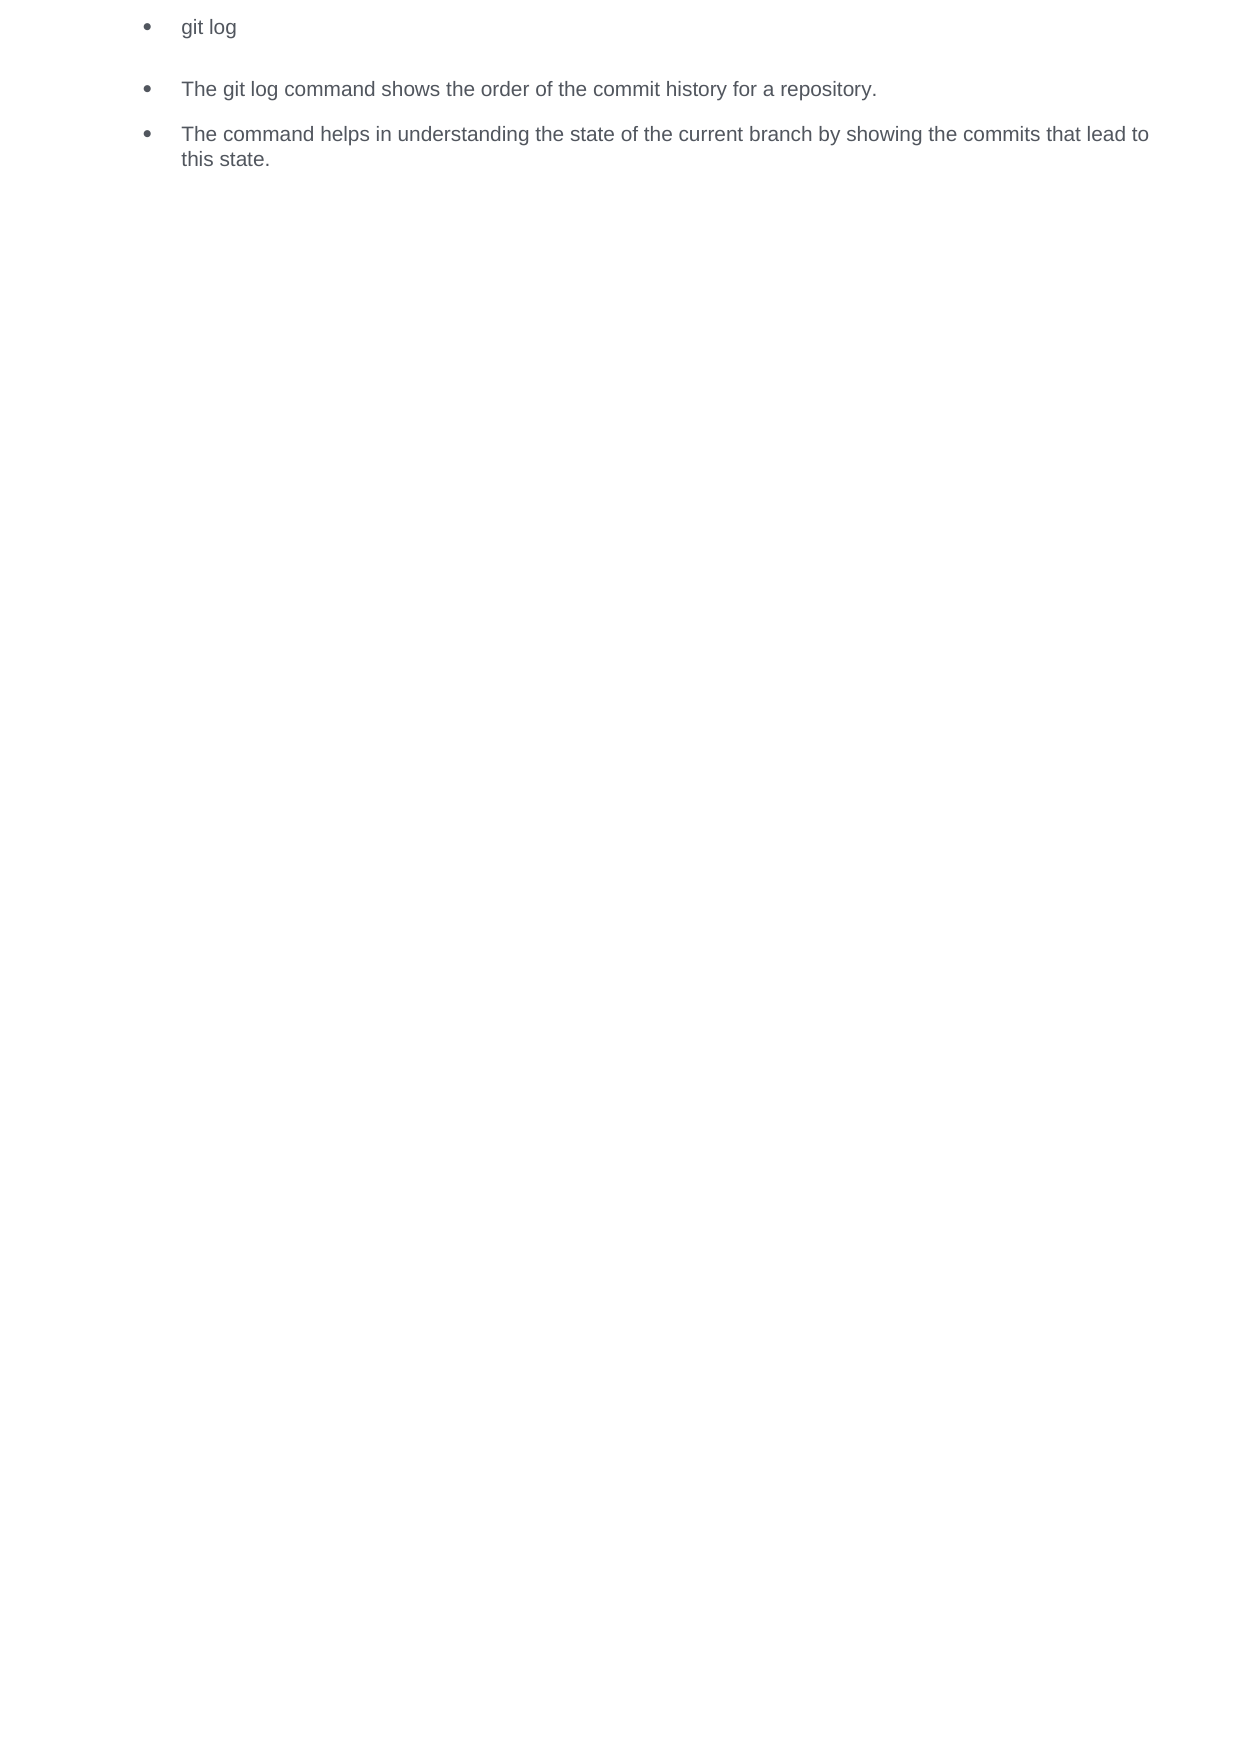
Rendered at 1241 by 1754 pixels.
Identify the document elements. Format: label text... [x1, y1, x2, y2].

list The git log command shows the order of the commit history for a repository. [144, 76, 1167, 100]
list git log [144, 15, 1167, 39]
list The command helps in understanding the state of the current branch by showing the commits that lead to this state. [144, 122, 1167, 170]
